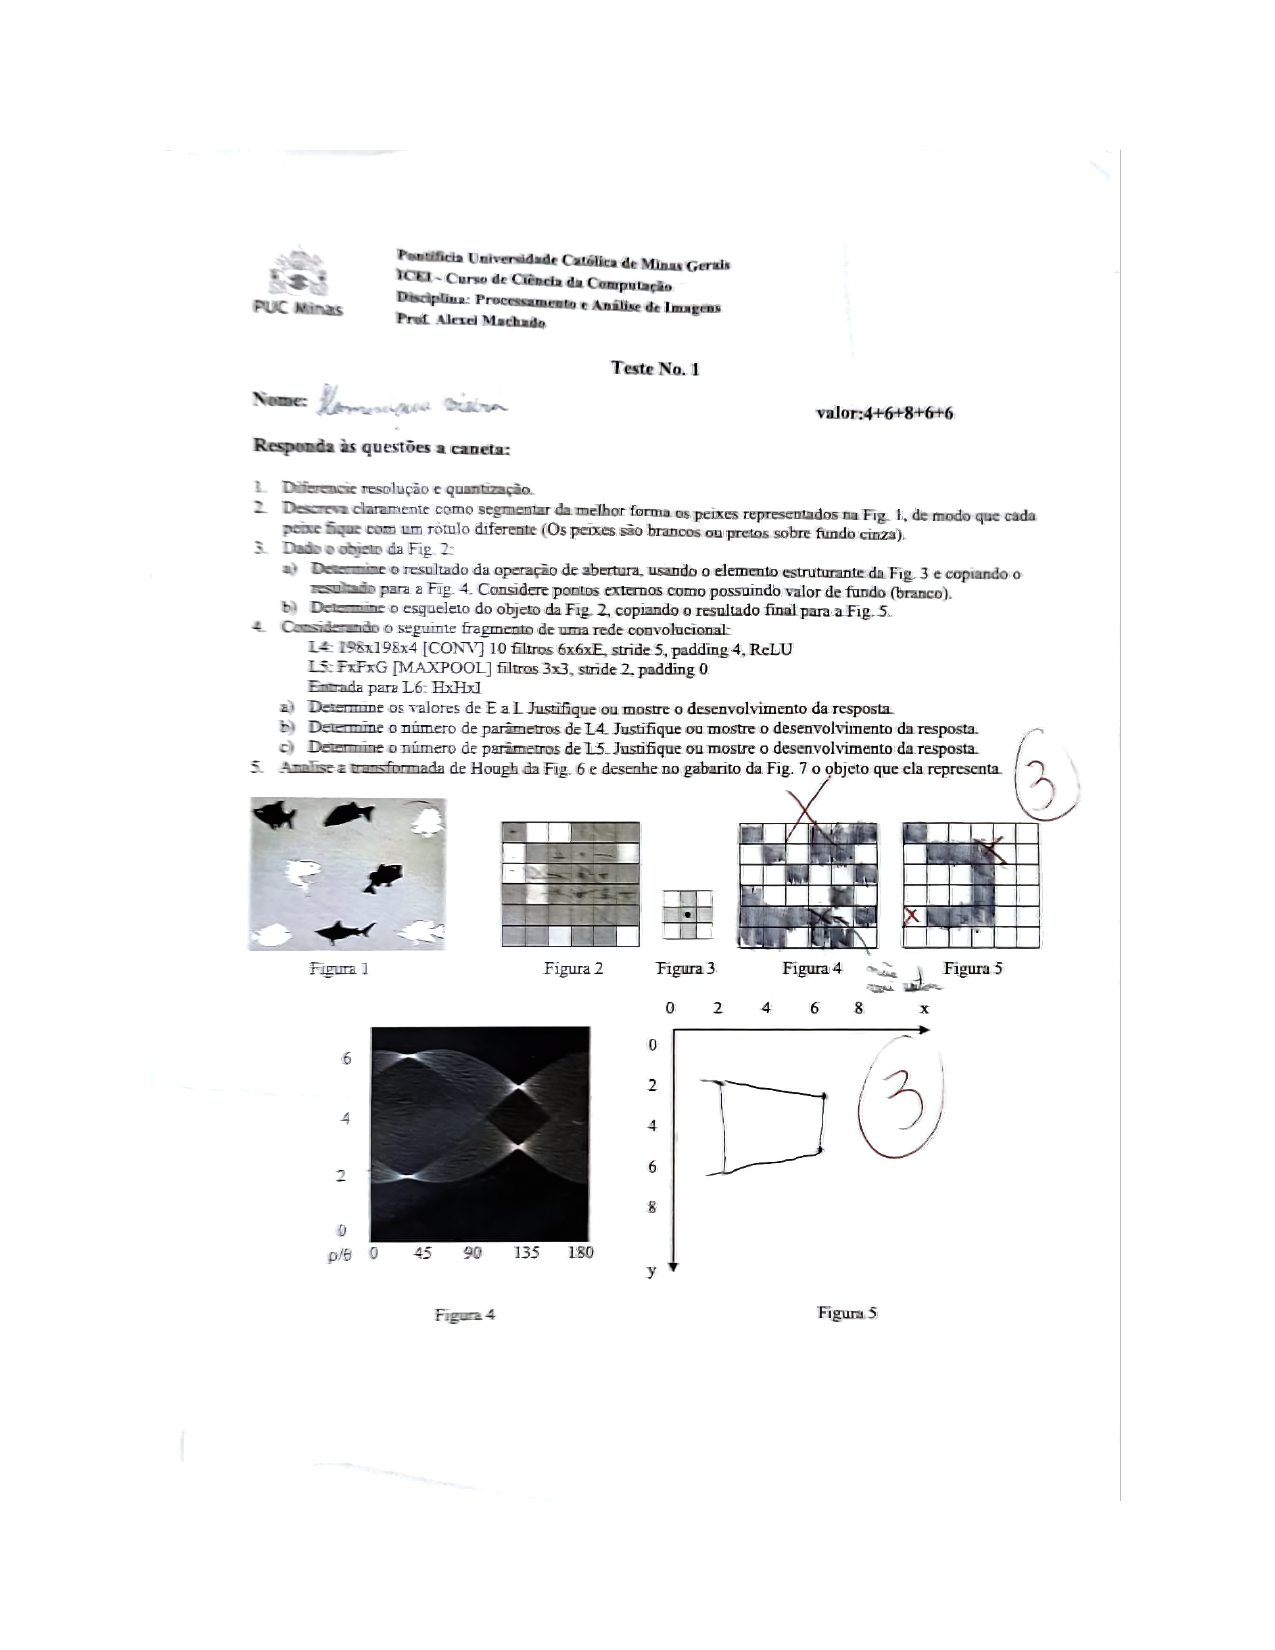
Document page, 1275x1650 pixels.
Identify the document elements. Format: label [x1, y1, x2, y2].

picture [150, 150, 1121, 1501]
